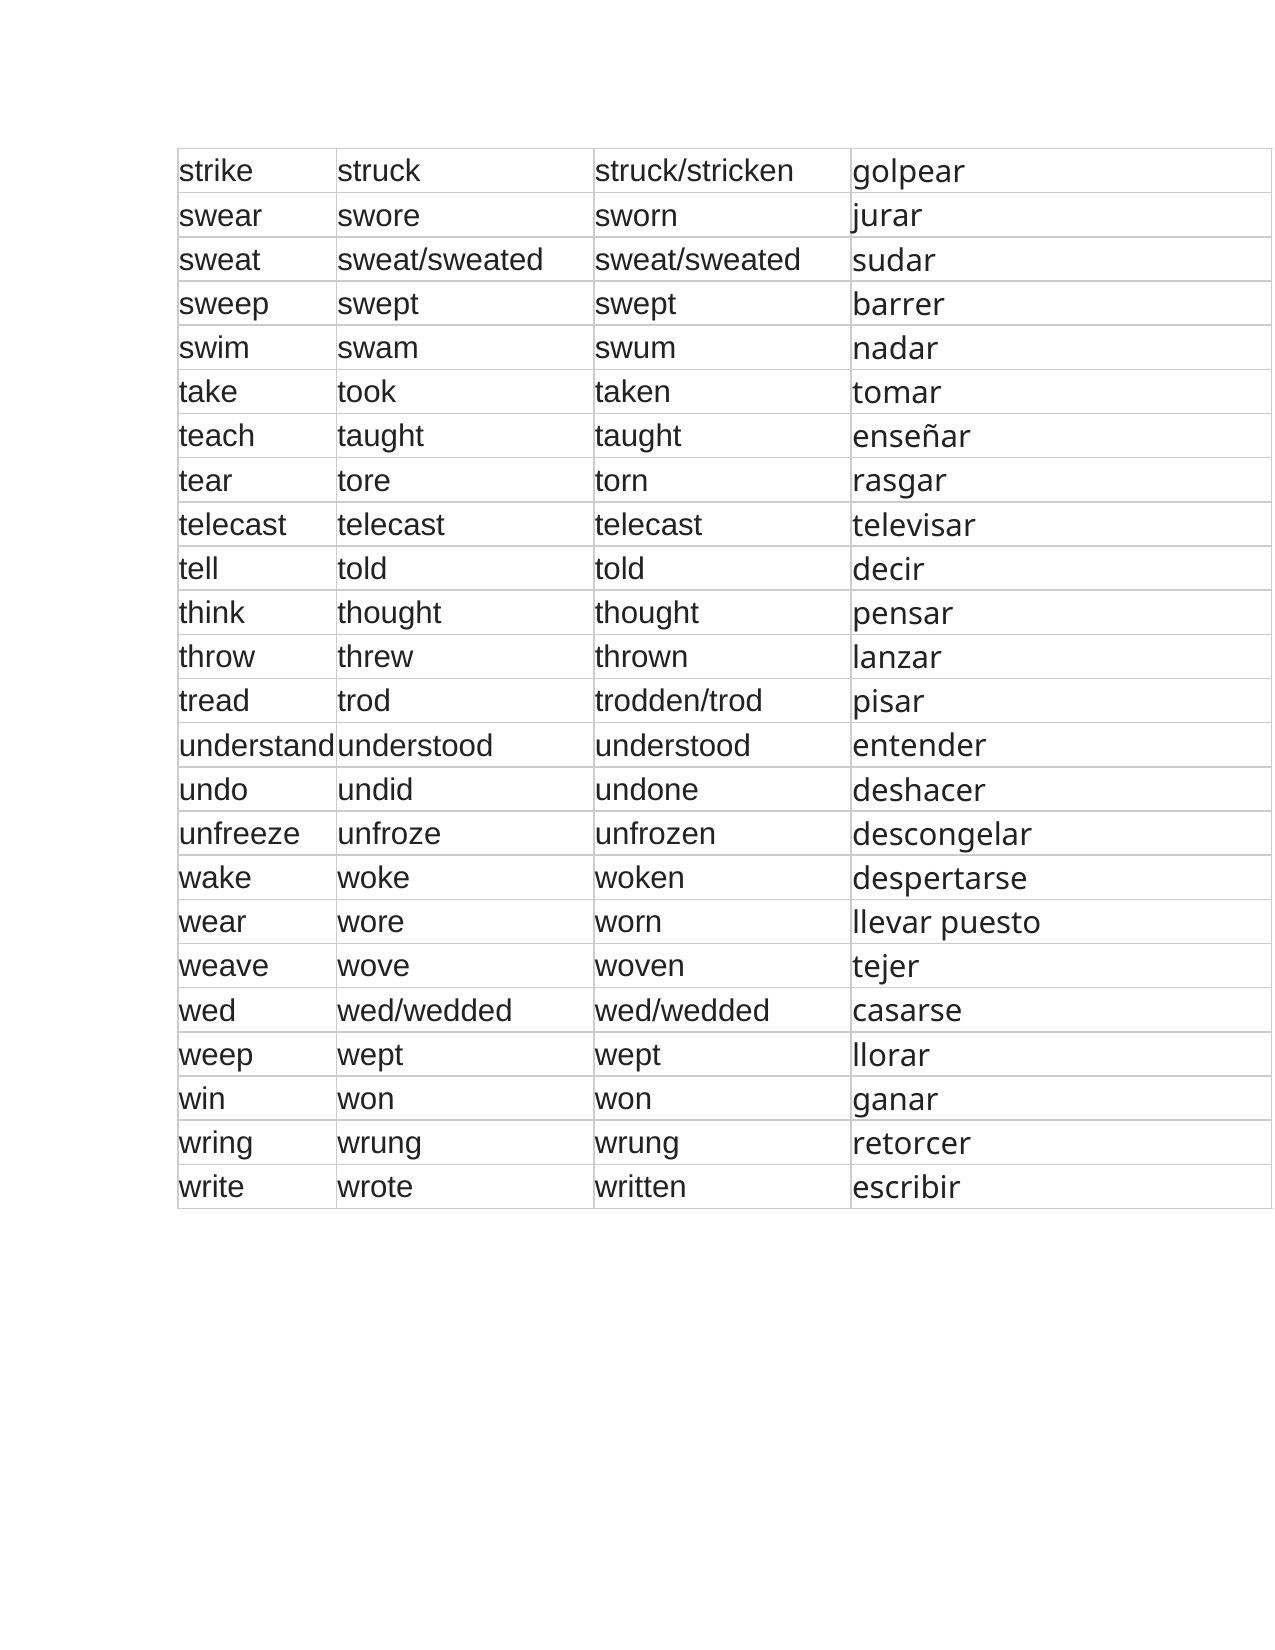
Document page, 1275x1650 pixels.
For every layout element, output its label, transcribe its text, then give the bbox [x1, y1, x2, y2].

table_cell pisar [852, 679, 1271, 722]
table_cell wear [179, 900, 336, 943]
table_cell swam [337, 326, 593, 368]
table_cell pensar [852, 591, 1271, 633]
table_cell golpear [852, 149, 1271, 192]
table_cell wake [179, 856, 336, 898]
table_cell woken [595, 856, 850, 898]
table_cell undid [337, 768, 593, 810]
table_cell strike [179, 149, 336, 192]
table_cell trod [337, 679, 593, 722]
table_cell tejer [852, 944, 1271, 987]
table_cell barrer [852, 282, 1271, 324]
table_cell told [337, 547, 593, 589]
table_cell swept [337, 282, 593, 324]
table_cell thought [337, 591, 593, 633]
table_cell swear [179, 193, 336, 236]
table_cell swept [595, 282, 850, 324]
table_cell enseñar [852, 414, 1271, 457]
table_cell sweat/sweated [595, 238, 850, 280]
table_cell teach [179, 414, 336, 457]
table_cell wrung [337, 1121, 593, 1163]
table_cell tell [179, 547, 336, 589]
table_cell wore [337, 900, 593, 943]
table_cell woke [337, 856, 593, 898]
table_cell ganar [852, 1077, 1271, 1119]
table_cell llorar [852, 1033, 1271, 1075]
table_cell nadar [852, 326, 1271, 368]
table_cell understand [179, 723, 336, 766]
table_cell sworn [595, 193, 850, 236]
table_cell worn [595, 900, 850, 943]
table_cell unfreeze [179, 812, 336, 854]
table_cell swim [179, 326, 336, 368]
table_cell wed/wedded [595, 988, 850, 1031]
table_cell understood [595, 723, 850, 766]
table_cell threw [337, 635, 593, 678]
table_cell descongelar [852, 812, 1271, 854]
table_cell despertarse [852, 856, 1271, 898]
table_cell escribir [852, 1165, 1271, 1208]
table_cell wept [337, 1033, 593, 1075]
table_cell taught [595, 414, 850, 457]
table_cell sudar [852, 238, 1271, 280]
table_cell undone [595, 768, 850, 810]
table_cell swore [337, 193, 593, 236]
table_cell wove [337, 944, 593, 987]
table_cell think [179, 591, 336, 633]
table_cell retorcer [852, 1121, 1271, 1163]
table_cell throw [179, 635, 336, 678]
table_cell won [595, 1077, 850, 1119]
table_cell jurar [852, 193, 1271, 236]
table_cell lanzar [852, 635, 1271, 678]
table_cell wrote [337, 1165, 593, 1208]
table_cell written [595, 1165, 850, 1208]
table_cell telecast [179, 503, 336, 545]
table_cell weave [179, 944, 336, 987]
table_cell wring [179, 1121, 336, 1163]
table_cell deshacer [852, 768, 1271, 810]
table_cell weep [179, 1033, 336, 1075]
table_cell unfrozen [595, 812, 850, 854]
table_cell torn [595, 458, 850, 501]
table_cell wed [179, 988, 336, 1031]
table_cell thrown [595, 635, 850, 678]
table_cell thought [595, 591, 850, 633]
table_cell write [179, 1165, 336, 1208]
table_cell took [337, 370, 593, 413]
table_cell struck/stricken [595, 149, 850, 192]
table_cell swum [595, 326, 850, 368]
table_cell tread [179, 679, 336, 722]
table_cell sweep [179, 282, 336, 324]
table_cell understood [337, 723, 593, 766]
table_cell wept [595, 1033, 850, 1075]
table_cell telecast [595, 503, 850, 545]
table_cell taught [337, 414, 593, 457]
table_cell rasgar [852, 458, 1271, 501]
table_cell unfroze [337, 812, 593, 854]
table_cell tomar [852, 370, 1271, 413]
table_cell llevar puesto [852, 900, 1271, 943]
table_cell tore [337, 458, 593, 501]
table_cell woven [595, 944, 850, 987]
table_cell trodden/trod [595, 679, 850, 722]
table_cell win [179, 1077, 336, 1119]
table_cell sweat [179, 238, 336, 280]
table_cell casarse [852, 988, 1271, 1031]
table_cell tear [179, 458, 336, 501]
table_cell taken [595, 370, 850, 413]
table_cell wrung [595, 1121, 850, 1163]
table_cell televisar [852, 503, 1271, 545]
table_cell telecast [337, 503, 593, 545]
table_cell entender [852, 723, 1271, 766]
table_cell wed/wedded [337, 988, 593, 1031]
table_cell undo [179, 768, 336, 810]
table_cell decir [852, 547, 1271, 589]
table_cell told [595, 547, 850, 589]
table_cell struck [337, 149, 593, 192]
table_cell won [337, 1077, 593, 1119]
table_cell take [179, 370, 336, 413]
table_cell sweat/sweated [337, 238, 593, 280]
